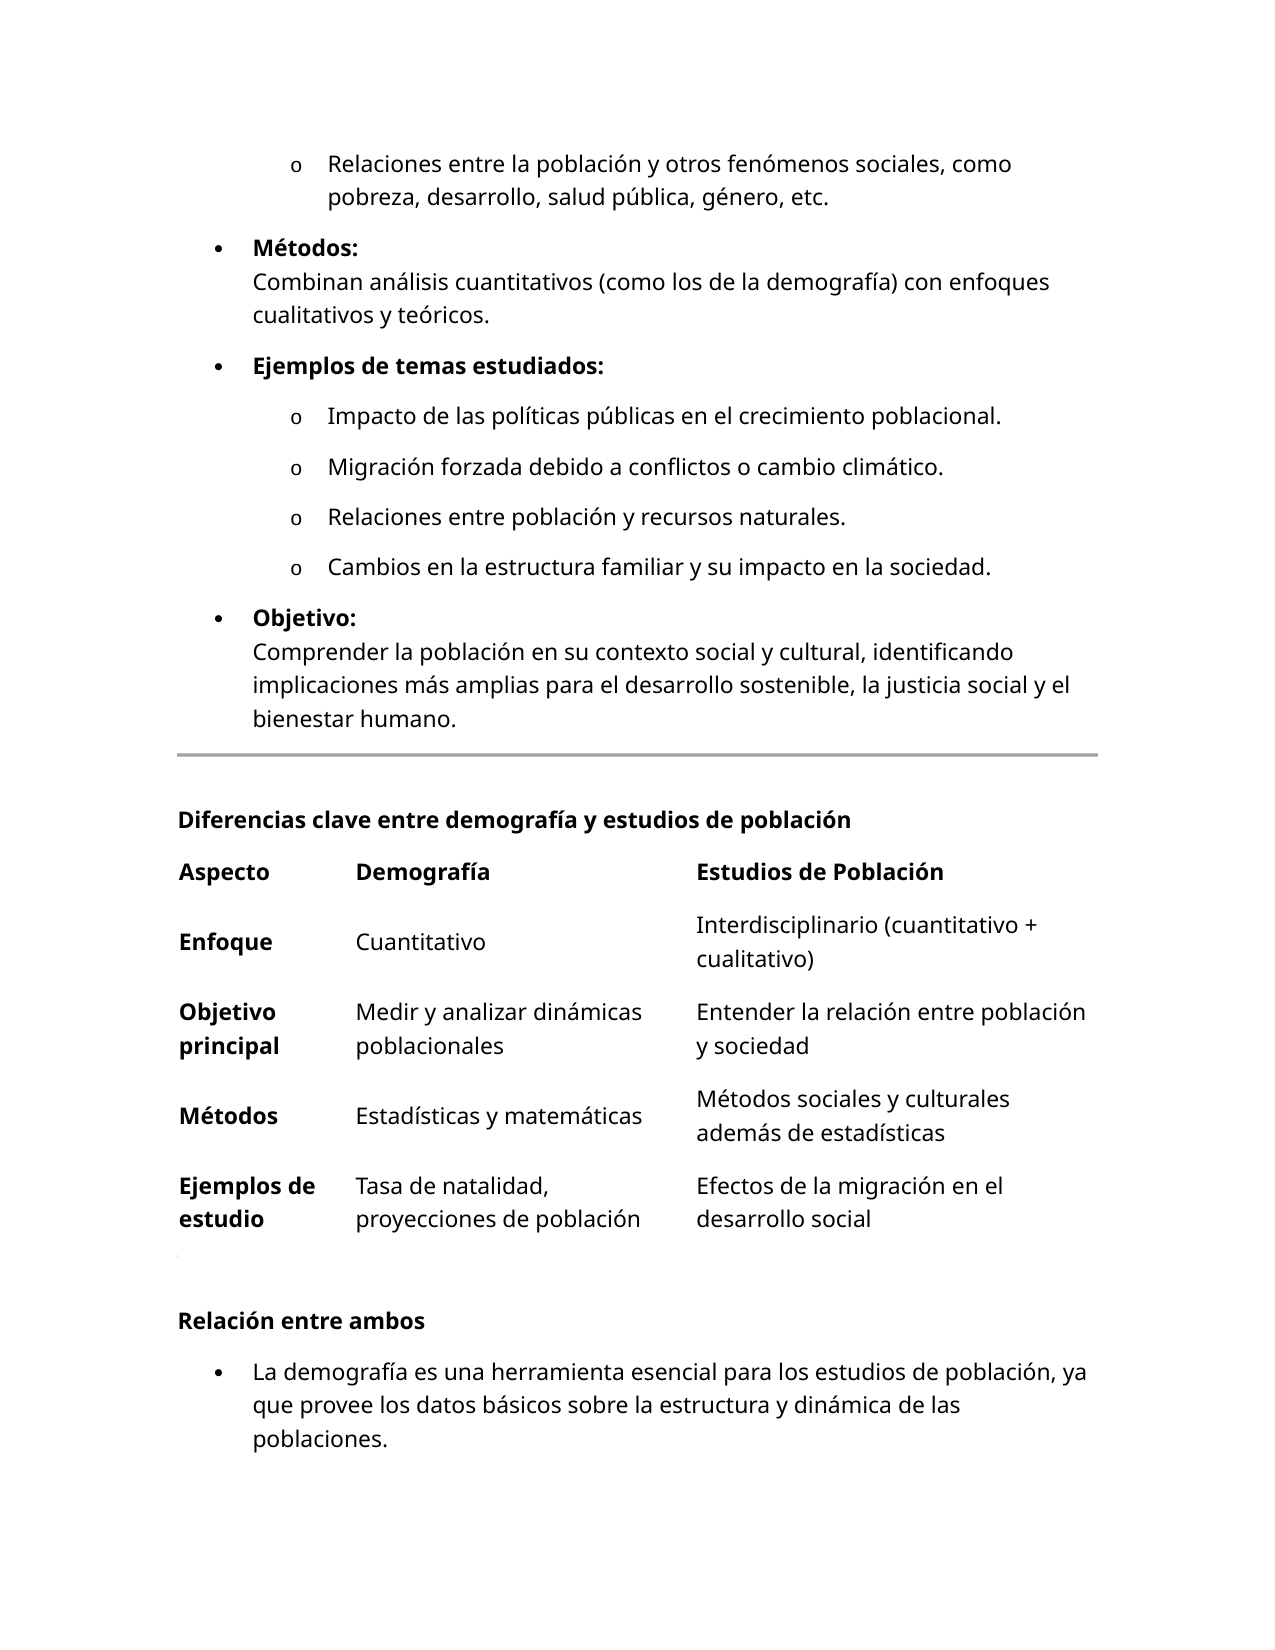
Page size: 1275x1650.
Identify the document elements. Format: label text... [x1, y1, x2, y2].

list Objetivo: Comprender la población en su contexto social y cultural, identificando implicaciones más amplias para el desarrollo sostenible, la justicia social y el bienestar humano. [215, 602, 1098, 734]
list Relaciones entre la población y otros fenómenos sociales, como pobreza, desarrollo, salud pública, género, etc. [290, 148, 1098, 213]
table_cell Métodos [177, 1081, 354, 1168]
table_cell Objetivo principal [177, 994, 354, 1081]
table_header Demografía [354, 854, 694, 907]
table_cell Entender la relación entre población y sociedad [695, 994, 1098, 1081]
table_cell Estadísticas y matemáticas [354, 1081, 694, 1168]
text Relación entre ambos [177, 1305, 1098, 1337]
list Cambios en la estructura familiar y su impacto en la sociedad. [290, 551, 1098, 583]
table_cell Ejemplos de estudio [177, 1168, 354, 1255]
table_header Aspecto [177, 854, 354, 907]
table_cell Métodos sociales y culturales además de estadísticas [695, 1081, 1098, 1168]
list Métodos: Combinan análisis cuantitativos (como los de la demografía) con enfoques cualitativos y teóricos. [215, 232, 1098, 331]
list Impacto de las políticas públicas en el crecimiento poblacional. [290, 400, 1098, 431]
table_cell Enfoque [177, 908, 354, 994]
table_cell Medir y analizar dinámicas poblacionales [354, 994, 694, 1081]
table_cell Efectos de la migración en el desarrollo social [695, 1168, 1098, 1255]
table_cell Interdisciplinario (cuantitativo + cualitativo) [695, 908, 1098, 994]
list La demografía es una herramienta esencial para los estudios de población, ya que provee los datos básicos sobre la estructura y dinámica de las poblaciones. [215, 1356, 1098, 1454]
text Diferencias clave entre demografía y estudios de población [177, 804, 1098, 835]
list Relaciones entre población y recursos naturales. [290, 501, 1098, 532]
list Ejemplos de temas estudiados: [215, 350, 1098, 381]
list Migración forzada debido a conflictos o cambio climático. [290, 451, 1098, 482]
table_cell Cuantitativo [354, 908, 694, 994]
table_header Estudios de Población [695, 854, 1098, 907]
table_cell Tasa de natalidad, proyecciones de población [354, 1168, 694, 1255]
